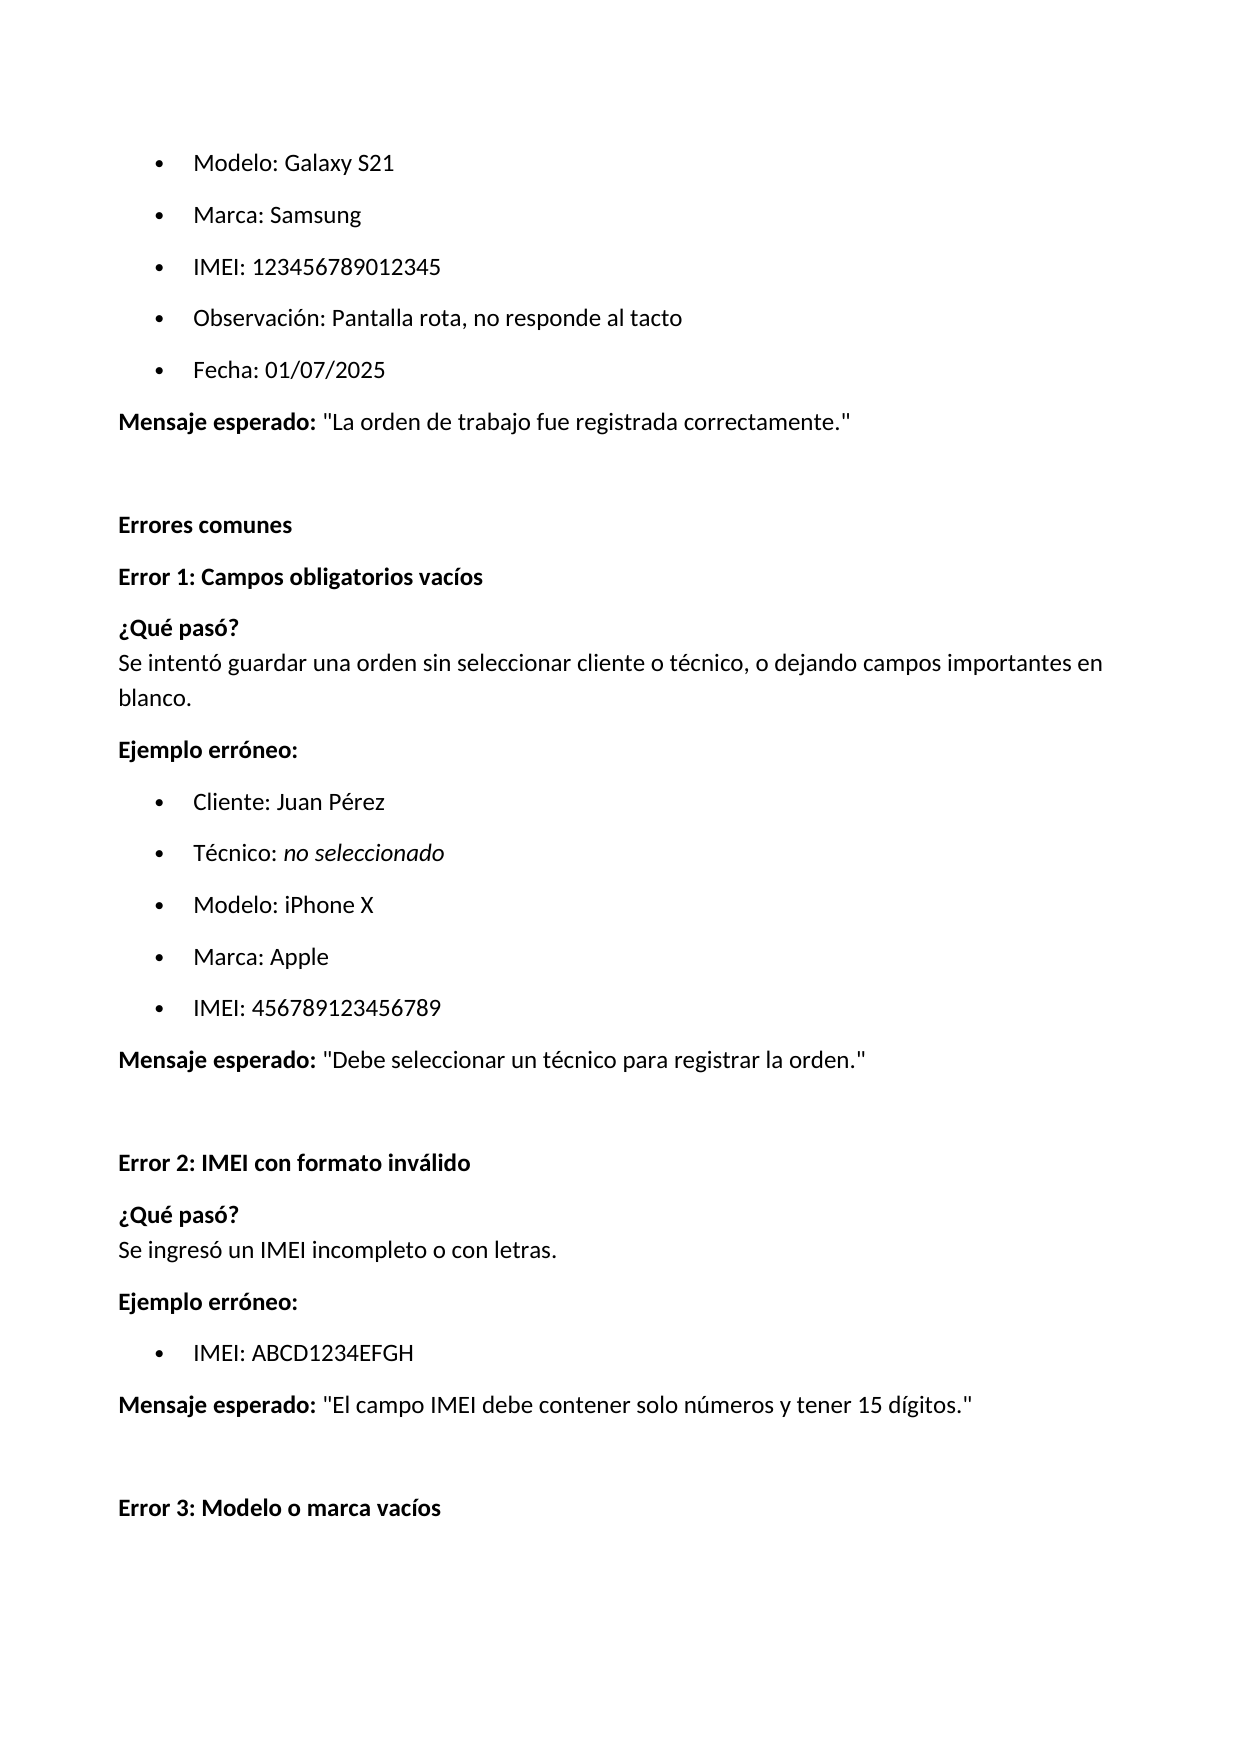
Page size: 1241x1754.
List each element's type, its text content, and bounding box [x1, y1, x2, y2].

text Ejemplo erróneo: [118, 1286, 1122, 1316]
text ¿Qué pasó? Se intentó guardar una orden sin seleccionar cliente o técnico, o dejando campos importantes en blanco. [118, 613, 1122, 713]
text Mensaje esperado: "El campo IMEI debe contener solo números y tener 15 dígitos." [118, 1389, 1122, 1420]
text Error 3: Modelo o marca vacíos [118, 1493, 1122, 1523]
list IMEI: 456789123456789 [156, 993, 1122, 1023]
text Ejemplo erróneo: [118, 734, 1122, 765]
text Error 2: IMEI con formato inválido [118, 1148, 1122, 1178]
list Modelo: Galaxy S21 [156, 148, 1122, 178]
list Marca: Apple [156, 941, 1122, 971]
text Errores comunes [118, 509, 1122, 540]
list Fecha: 01/07/2025 [156, 354, 1122, 385]
text Error 1: Campos obligatorios vacíos [118, 561, 1122, 591]
list Observación: Pantalla rota, no responde al tacto [156, 303, 1122, 333]
text ¿Qué pasó? Se ingresó un IMEI incompleto o con letras. [118, 1199, 1122, 1265]
list IMEI: ABCD1234EFGH [156, 1338, 1122, 1368]
list Marca: Samsung [156, 199, 1122, 230]
list IMEI: 123456789012345 [156, 251, 1122, 281]
list Modelo: iPhone X [156, 889, 1122, 920]
list Cliente: Juan Pérez [156, 786, 1122, 816]
list Técnico: no seleccionado [156, 838, 1122, 868]
text Mensaje esperado: "La orden de trabajo fue registrada correctamente." [118, 406, 1122, 436]
text Mensaje esperado: "Debe seleccionar un técnico para registrar la orden." [118, 1044, 1122, 1075]
